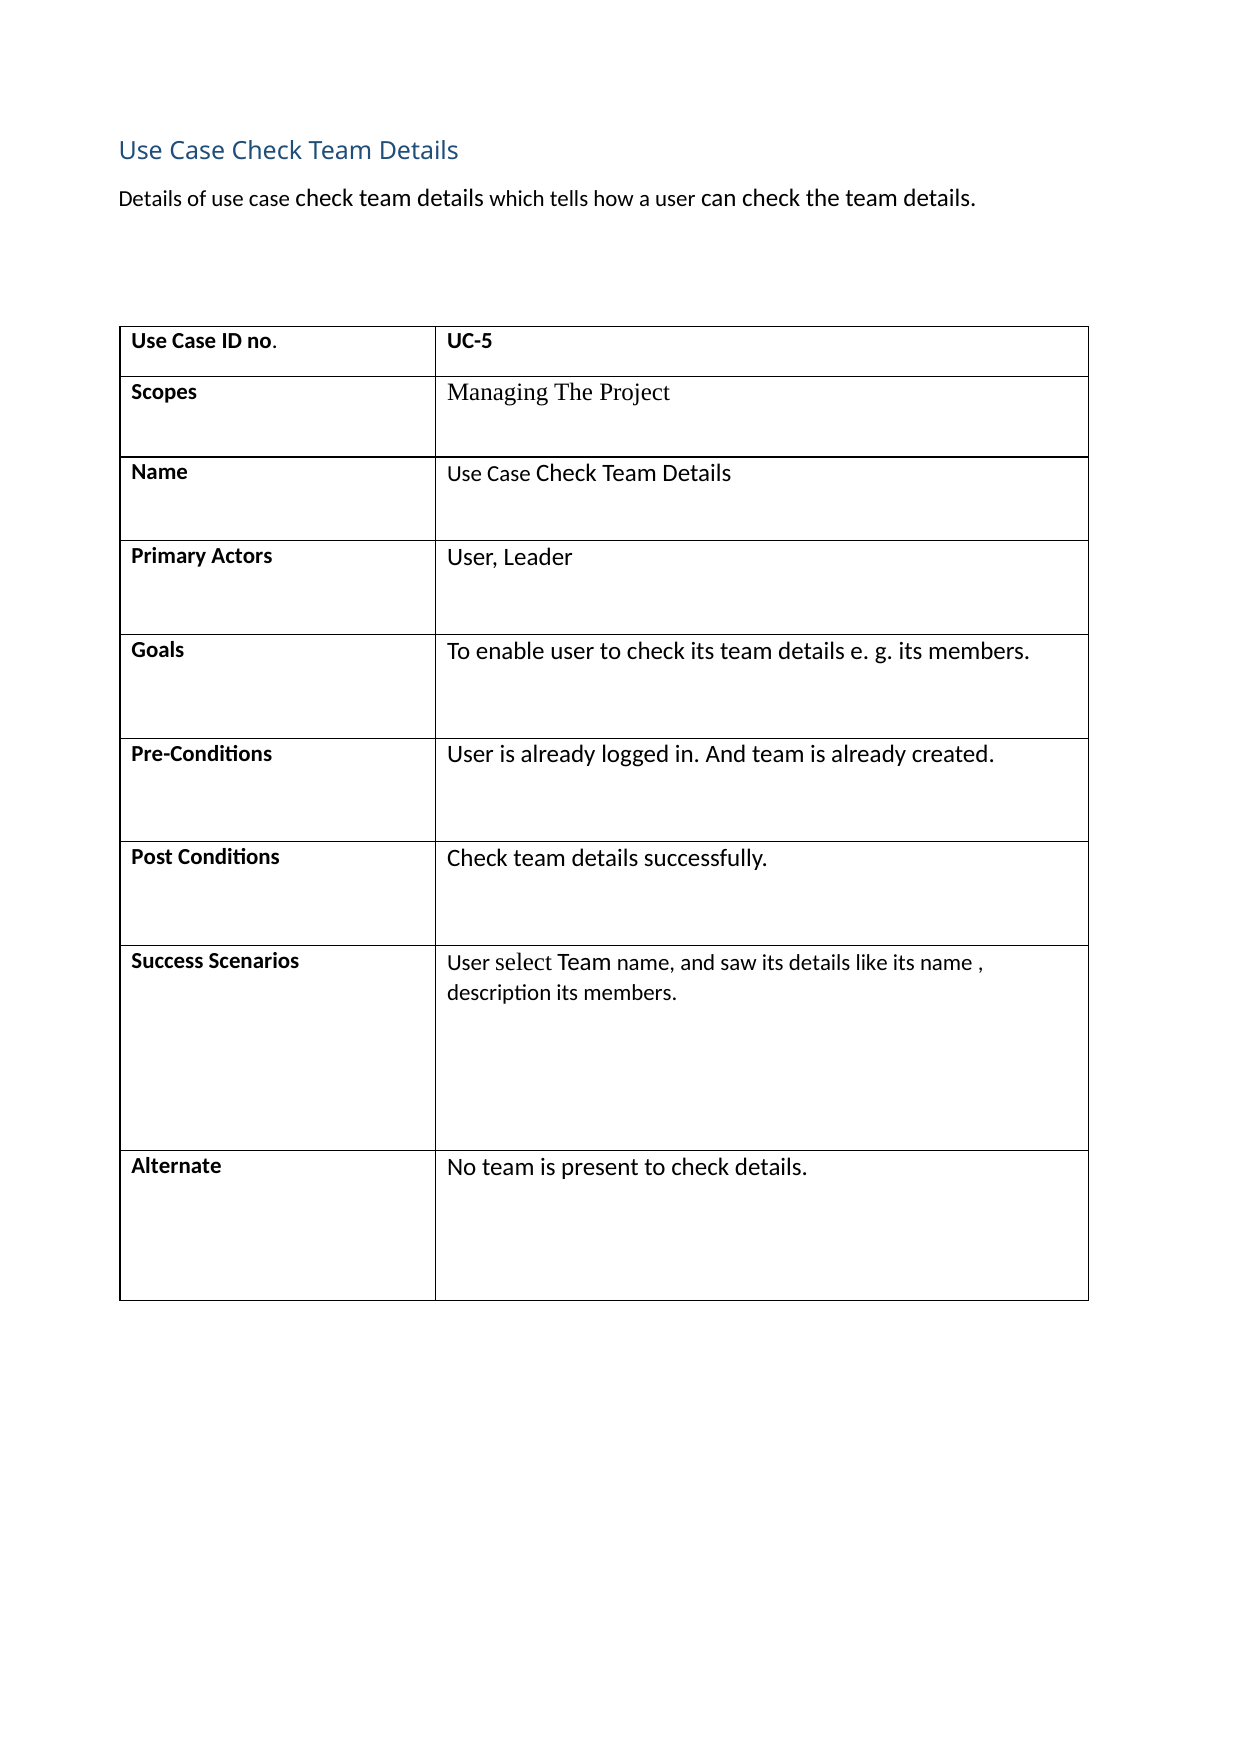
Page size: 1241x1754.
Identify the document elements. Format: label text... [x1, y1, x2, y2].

table_cell Managing The Project [436, 377, 1088, 456]
table_cell Success Scenarios [121, 946, 435, 1150]
list Details of use case check team details which tells how a user can check the team details. [118, 182, 1122, 213]
table_cell User is already logged in. And team is already created. [436, 739, 1088, 841]
table_cell Check team details successfully. [436, 842, 1088, 945]
table_cell Scopes [121, 377, 435, 456]
table_cell Use Case Check Team Details [436, 458, 1088, 540]
table_cell Primary Actors [121, 541, 435, 634]
table_cell Post Conditions [121, 842, 435, 945]
table_cell Goals [121, 635, 435, 738]
table_cell Pre-Conditions [121, 739, 435, 841]
table_cell User select Team name, and saw its details like its name , description its members. [436, 946, 1088, 1150]
table_header Use Case ID no. [121, 327, 435, 376]
subtitle Use Case Check Team Details [118, 133, 1116, 167]
table_cell To enable user to check its team details e. g. its members. [436, 635, 1088, 738]
table_cell Alternate [121, 1151, 435, 1300]
table_cell User, Leader [436, 541, 1088, 634]
table_cell Name [121, 458, 435, 540]
table_cell No team is present to check details. [436, 1151, 1088, 1300]
table_header UC-5 [436, 327, 1088, 376]
